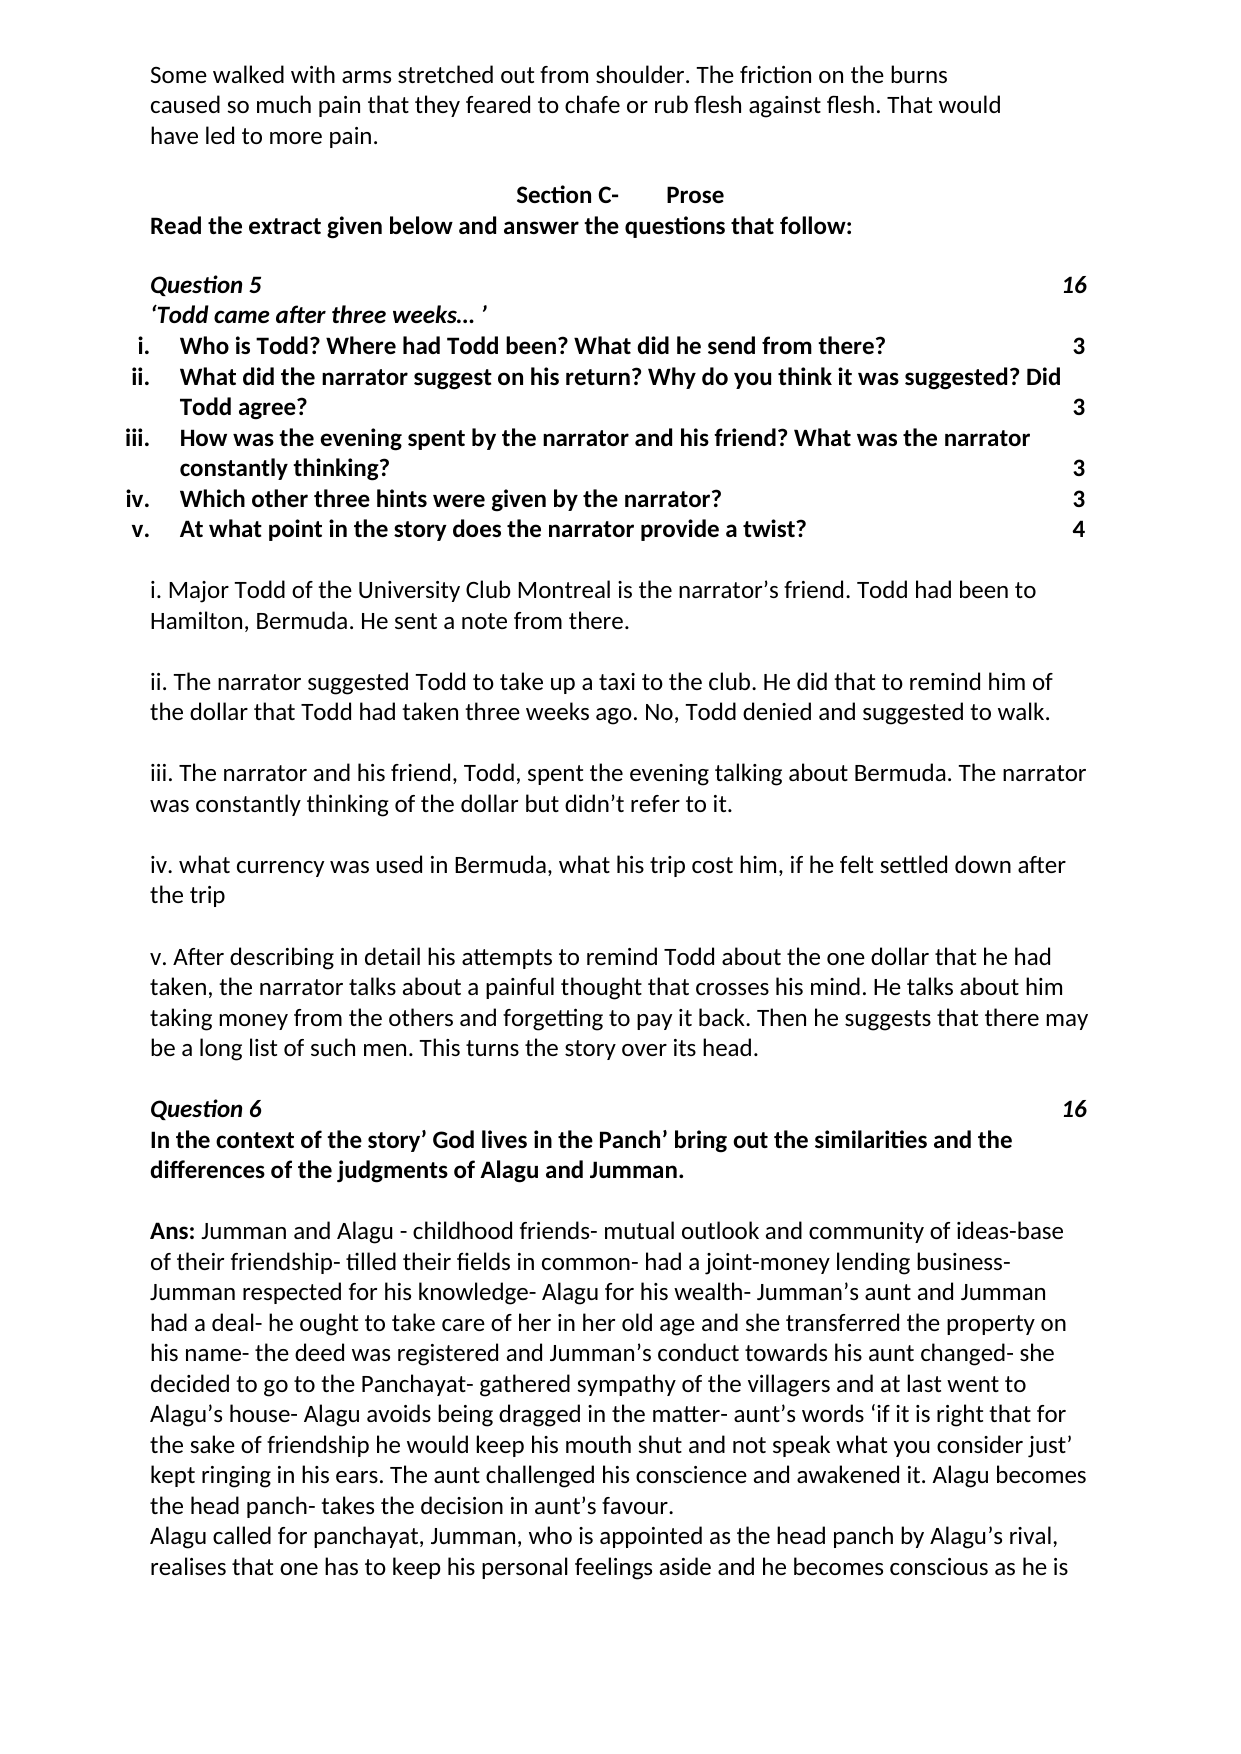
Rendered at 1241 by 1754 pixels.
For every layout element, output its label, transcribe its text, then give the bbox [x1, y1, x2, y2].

text Section C- Prose [150, 179, 1090, 210]
text ii. The narrator suggested Todd to take up a taxi to the club. He did that to remind him of the dollar that Todd had taken three weeks ago. No, Todd denied and suggested to walk. [150, 666, 1090, 727]
text iv. what currency was used in Bermuda, what his trip cost him, if he felt settled down after the trip [150, 849, 1090, 910]
text have led to more pain. [150, 120, 1090, 151]
text Ans: Jumman and Alagu - childhood friends- mutual outlook and community of ideas-base of their friendship- tilled their fields in common- had a joint-money lending business- Jumman respected for his knowledge- Alagu for his wealth- Jumman’s aunt and Jumman had a deal- he ought to take care of her in her old age and she transferred the property on his name- the deed was registered and Jumman’s conduct towards his aunt changed- she decided to go to the Panchayat- gathered sympathy of the villagers and at last went to Alagu’s house- Alagu avoids being dragged in the matter- aunt’s words ‘if it is right that for the sake of friendship he would keep his mouth shut and not speak what you consider just’ kept ringing in his ears. The aunt challenged his conscience and awakened it. Alagu becomes the head panch- takes the decision in aunt’s favour. [150, 1215, 1090, 1521]
text caused so much pain that they feared to chafe or rub flesh against flesh. That would [150, 89, 1090, 120]
list At what point in the story does the narrator provide a twist? 4 [150, 513, 1090, 544]
list Which other three hints were given by the narrator? 3 [150, 483, 1090, 513]
text Some walked with arms stretched out from shoulder. The friction on the burns [150, 59, 1090, 89]
text Question 5 16 [150, 269, 1090, 300]
text Question 6 16 [150, 1093, 1090, 1124]
text v. After describing in detail his attempts to remind Todd about the one dollar that he had taken, the narrator talks about a painful thought that crosses his mind. He talks about him taking money from the others and forgetting to pay it back. Then he suggests that there may be a long list of such men. This turns the story over its head. [150, 941, 1090, 1063]
text iii. The narrator and his friend, Todd, spent the evening talking about Bermuda. The narrator was constantly thinking of the dollar but didn’t refer to it. [150, 757, 1090, 818]
text In the context of the story’ God lives in the Panch’ bring out the similarities and the differences of the judgments of Alagu and Jumman. [150, 1124, 1090, 1185]
text ‘Todd came after three weeks… ’ [150, 300, 1090, 330]
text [150, 1521, 1090, 1582]
list Who is Todd? Where had Todd been? What did he send from there? 3 [150, 330, 1090, 361]
list What did the narrator suggest on his return? Why do you think it was suggested? Did Todd agree? 3 [150, 361, 1090, 422]
text Read the extract given below and answer the questions that follow: [150, 210, 1090, 240]
list How was the evening spent by the narrator and his friend? What was the narrator constantly thinking? 3 [150, 422, 1090, 483]
text i. Major Todd of the University Club Montreal is the narrator’s friend. Todd had been to Hamilton, Bermuda. He sent a note from there. [150, 574, 1090, 635]
